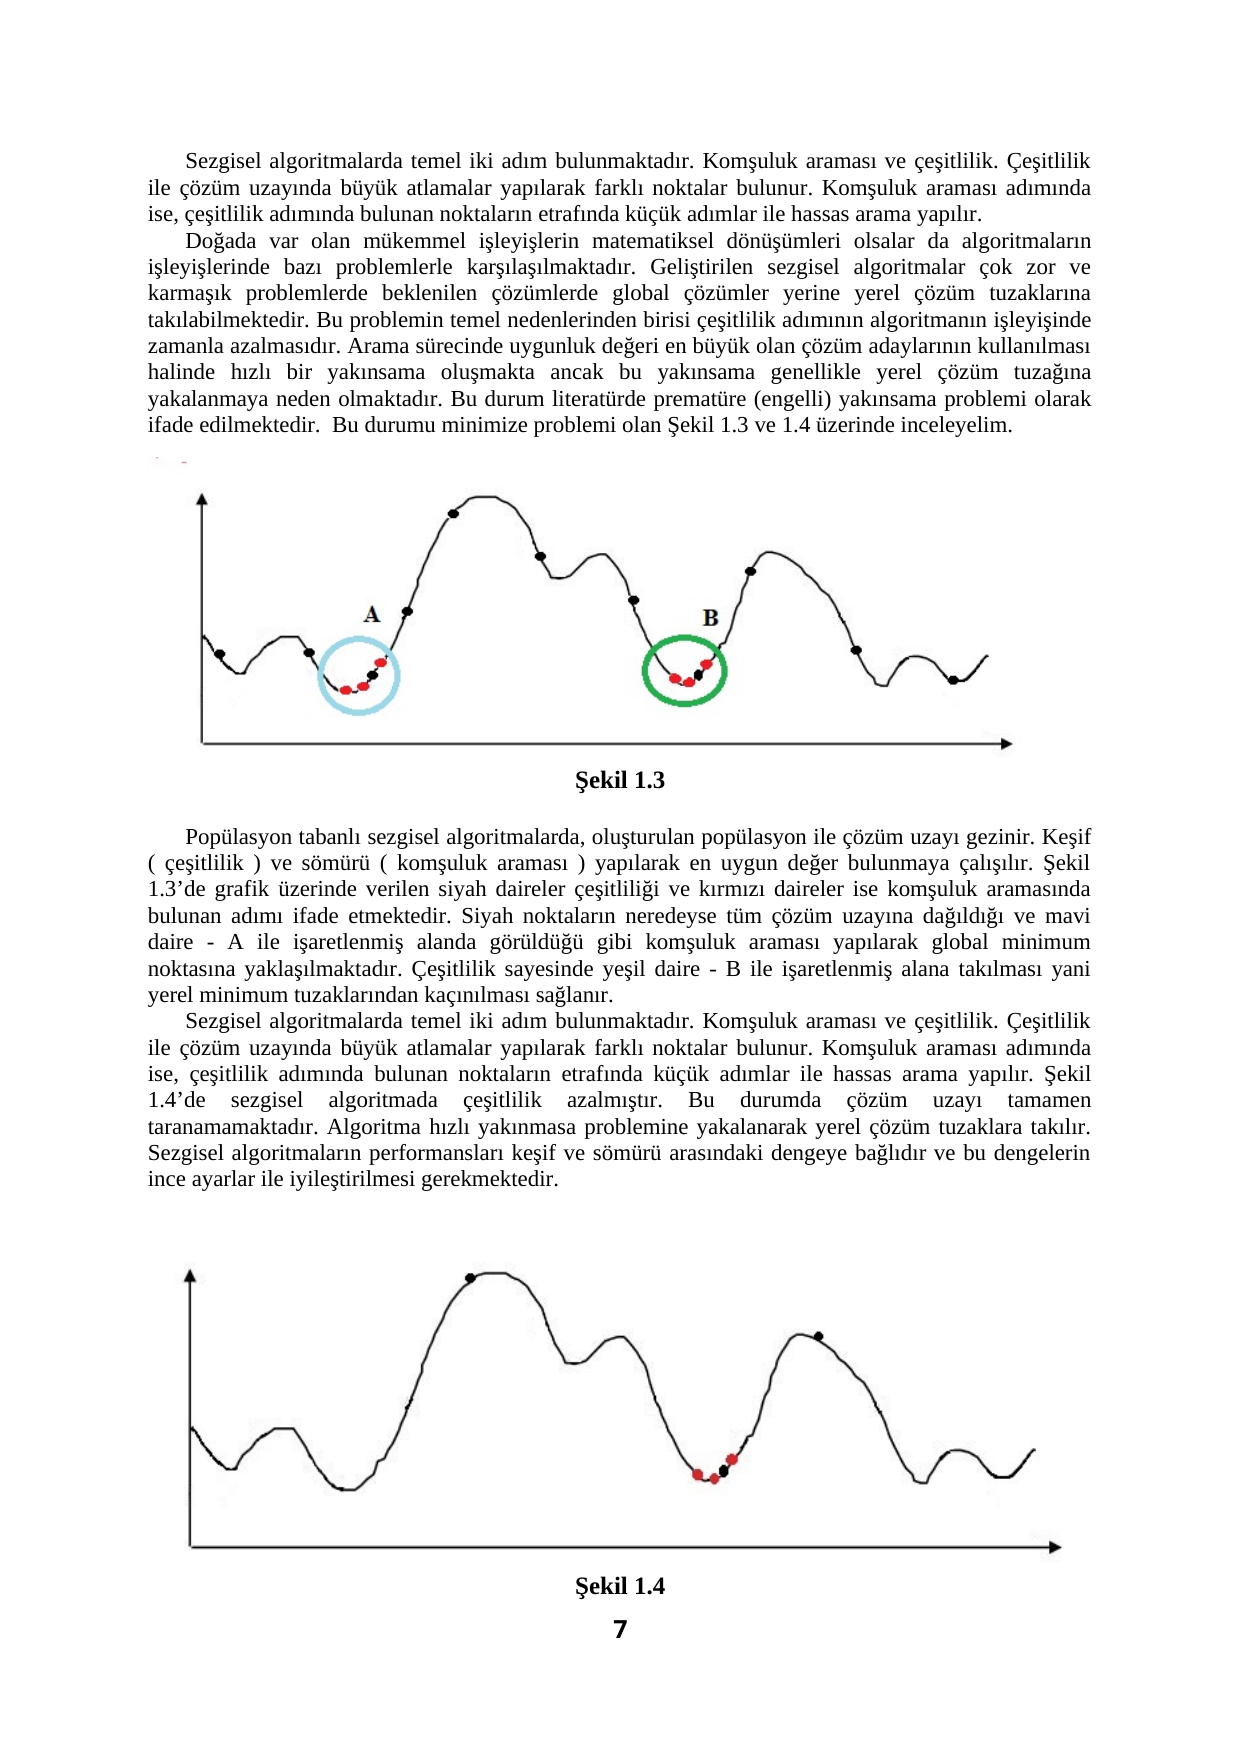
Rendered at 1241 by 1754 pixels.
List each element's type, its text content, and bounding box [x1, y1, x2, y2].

picture [147, 457, 1092, 766]
text Sezgisel algoritmalarda temel iki adım bulunmaktadır. Komşuluk araması ve çeşitlilik. Çeşitlilik ile çözüm uzayında büyük atlamalar yapılarak farklı noktalar bulunur. Komşuluk araması adımında ise, çeşitlilik adımında bulunan noktaların etrafında küçük adımlar ile hassas arama yapılır. [148, 148, 1093, 227]
text Sezgisel algoritmalarda temel iki adım bulunmaktadır. Komşuluk araması ve çeşitlilik. Çeşitlilik ile çözüm uzayında büyük atlamalar yapılarak farklı noktalar bulunur. Komşuluk araması adımında ise, çeşitlilik adımında bulunan noktaların etrafında küçük adımlar ile hassas arama yapılır. Şekil 1.4’de sezgisel algoritmada çeşitlilik azalmıştır. Bu durumda çözüm uzayı tamamen taranamamaktadır. Algoritma hızlı yakınmasa problemine yakalanarak yerel çözüm tuzaklara takılır. Sezgisel algoritmaların performansları keşif ve sömürü arasındaki dengeye bağlıdır ve bu dengelerin ince ayarlar ile iyileştirilmesi gerekmektedir. [148, 1007, 1093, 1192]
text Popülasyon tabanlı sezgisel algoritmalarda, oluşturulan popülasyon ile çözüm uzayı gezinir. Keşif ( çeşitlilik ) ve sömürü ( komşuluk araması ) yapılarak en uygun değer bulunmaya çalışılır. Şekil 1.3’de grafik üzerinde verilen siyah daireler çeşitliliği ve kırmızı daireler ise komşuluk aramasında bulunan adımı ifade etmektedir. Siyah noktaların neredeyse tüm çözüm uzayına dağıldığı ve mavi daire - A ile işaretlenmiş alanda görüldüğü gibi komşuluk araması yapılarak global minimum noktasına yaklaşılmaktadır. Çeşitlilik sayesinde yeşil daire - B ile işaretlenmiş alana takılması yani yerel minimum tuzaklarından kaçınılması sağlanır. [148, 823, 1093, 1007]
text Doğada var olan mükemmel işleyişlerin matematiksel dönüşümleri olsalar da algoritmaların işleyişlerinde bazı problemlerle karşılaşılmaktadır. Geliştirilen sezgisel algoritmalar çok zor ve karmaşık problemlerde beklenilen çözümlerde global çözümler yerine yerel çözüm tuzaklarına takılabilmektedir. Bu problemin temel nedenlerinden birisi çeşitlilik adımının algoritmanın işleyişinde zamanla azalmasıdır. Arama sürecinde uygunluk değeri en büyük olan çözüm adaylarının kullanılması halinde hızlı bir yakınsama oluşmakta ancak bu yakınsama genellikle yerel çözüm tuzağına yakalanmaya neden olmaktadır. Bu durum literatürde prematüre (engelli) yakınsama problemi olarak ifade edilmektedir. Bu durumu minimize problemi olan Şekil 1.3 ve 1.4 üzerinde inceleyelim. [148, 227, 1093, 437]
picture [173, 1258, 1068, 1572]
